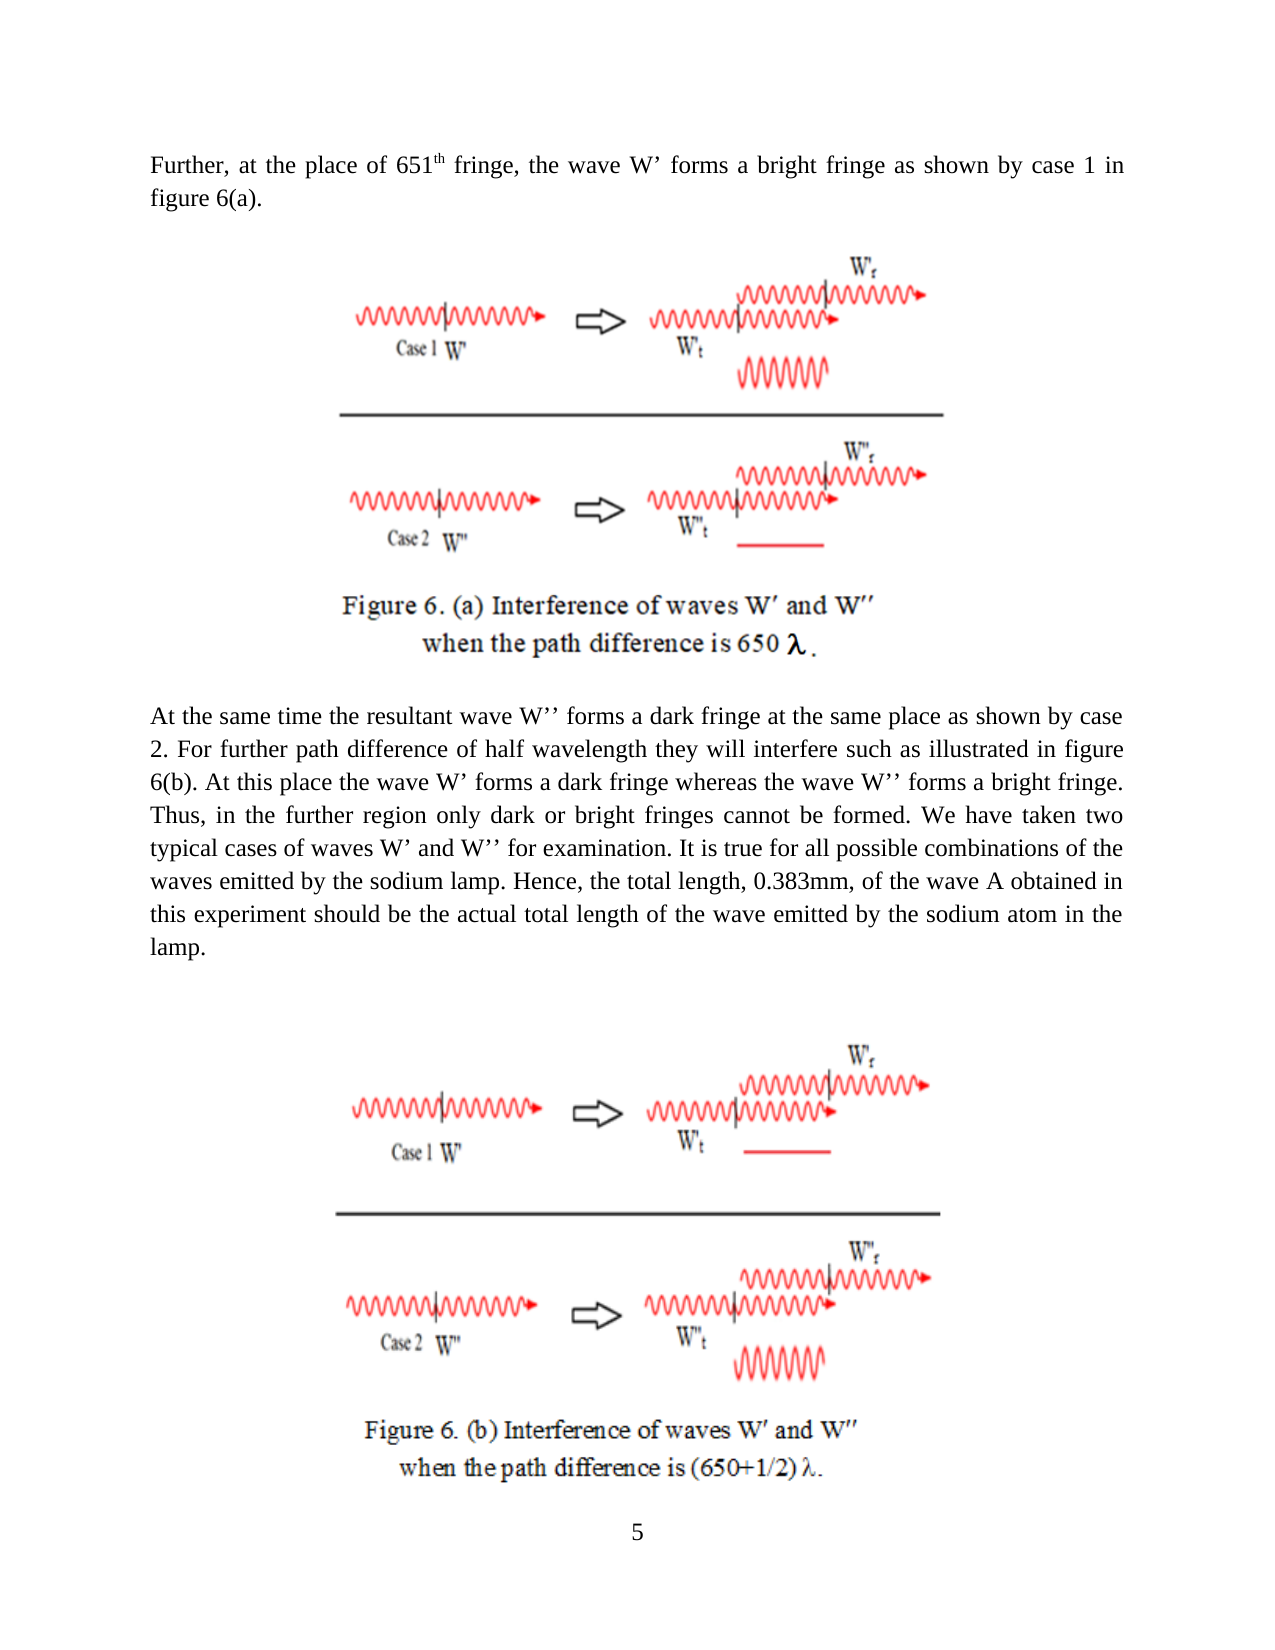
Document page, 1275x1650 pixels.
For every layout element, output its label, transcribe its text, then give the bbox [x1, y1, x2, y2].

picture [322, 249, 954, 665]
text At the same time the resultant wave W’’ forms a dark fringe at the same place as shown by case 2. For further path difference of half wavelength they will interfere such as illustrated in figure 6(b). At this place the wave W’ forms a dark fringe whereas the wave W’’ forms a bright fringe. Thus, in the further region only dark or bright fringes cannot be formed. We have taken two typical cases of waves W’ and W’’ for examination. It is true for all possible combinations of the waves emitted by the sodium lamp. Hence, the total length, 0.383mm, of the wave A obtained in this experiment should be the actual total length of the wave emitted by the sodium atom in the lamp. [150, 701, 1125, 961]
picture [334, 1036, 941, 1492]
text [150, 150, 1125, 212]
